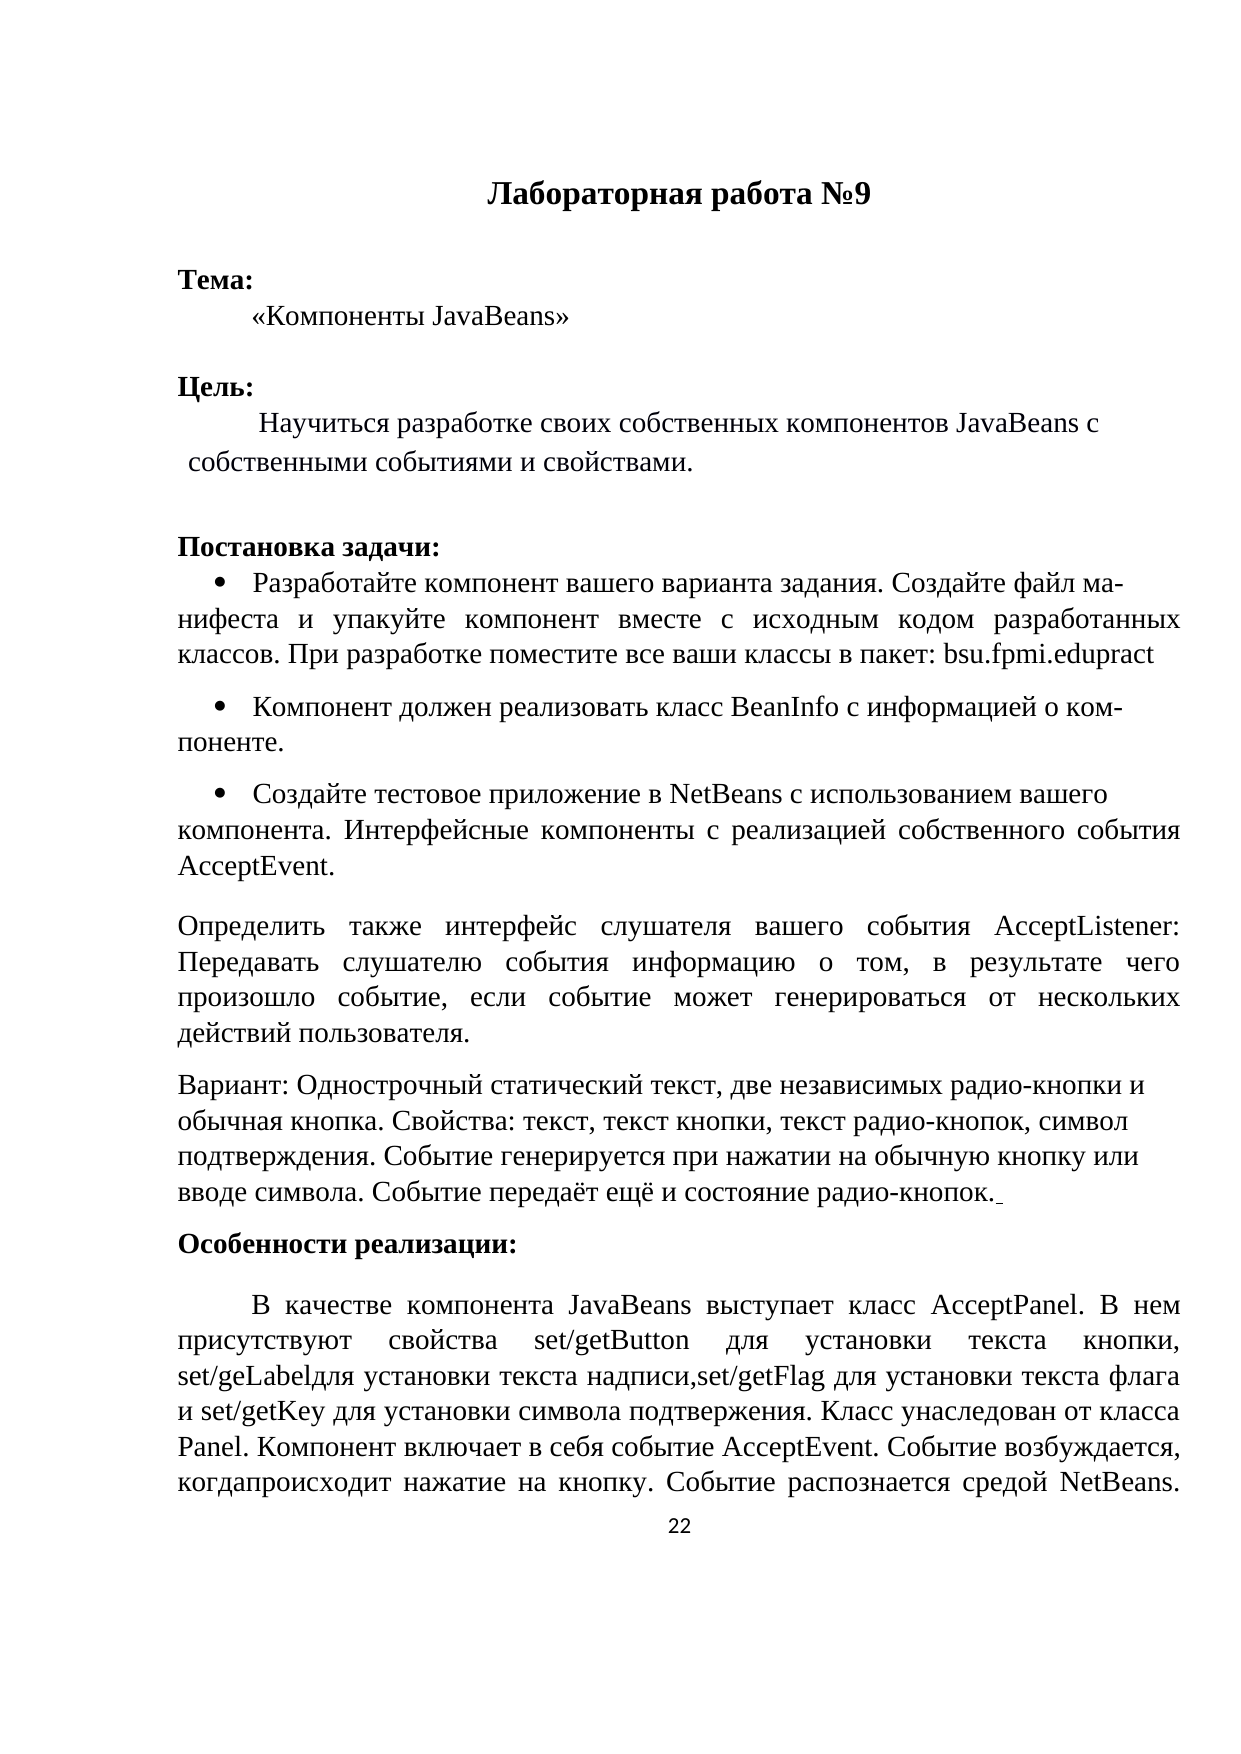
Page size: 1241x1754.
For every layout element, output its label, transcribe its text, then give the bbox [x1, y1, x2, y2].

text Определить также интерфейс слушателя вашего события AcсeptListener: Передавать слушателю события информацию о том, в результате чего произошло событие, если событие может генерироваться от нескольких действий пользователя. [177, 908, 1181, 1048]
text «Компоненты JavaBeans» [188, 298, 1181, 331]
list Разработайте компонент вашего варианта задания. Создайте файл ма- [215, 566, 1181, 599]
text компонента. Интерфейсные компоненты с реализацией собственного события AcсeptEvent. [177, 812, 1181, 881]
list Создайте тестовое приложение в NetBeans с использованием вашего [215, 777, 1181, 810]
subtitle Постановка задачи: [177, 529, 1181, 563]
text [177, 1287, 1181, 1498]
subtitle Цель: [177, 369, 1181, 403]
subtitle Лабораторная работа №9 [177, 173, 1181, 212]
text нифеста и упакуйте компонент вместе с исходным кодом разработанных классов. При разработке поместите все ваши классы в пакет: bsu.fpmi.edupract [177, 601, 1181, 670]
subtitle Особенности реализации: [177, 1226, 1181, 1259]
subtitle Тема: [177, 262, 1181, 295]
text Вариант: Однострочный статический текст, две независимых радио-кнопки и обычная кнопка. Свойства: текст, текст кнопки, текст радио-кнопок, символ подтверждения. Событие генерируется при нажатии на обычную кнопку или вводе символа. Событие передаёт ещё и состояние радио-кнопок. [177, 1067, 1181, 1207]
list Компонент должен реализовать класс BeanInfo с информацией о ком- [215, 689, 1181, 722]
text Научиться разработке своих собственных компонентов JavaBeans с собственными событиями и свойствами. [188, 405, 1128, 477]
text поненте. [177, 724, 1181, 758]
